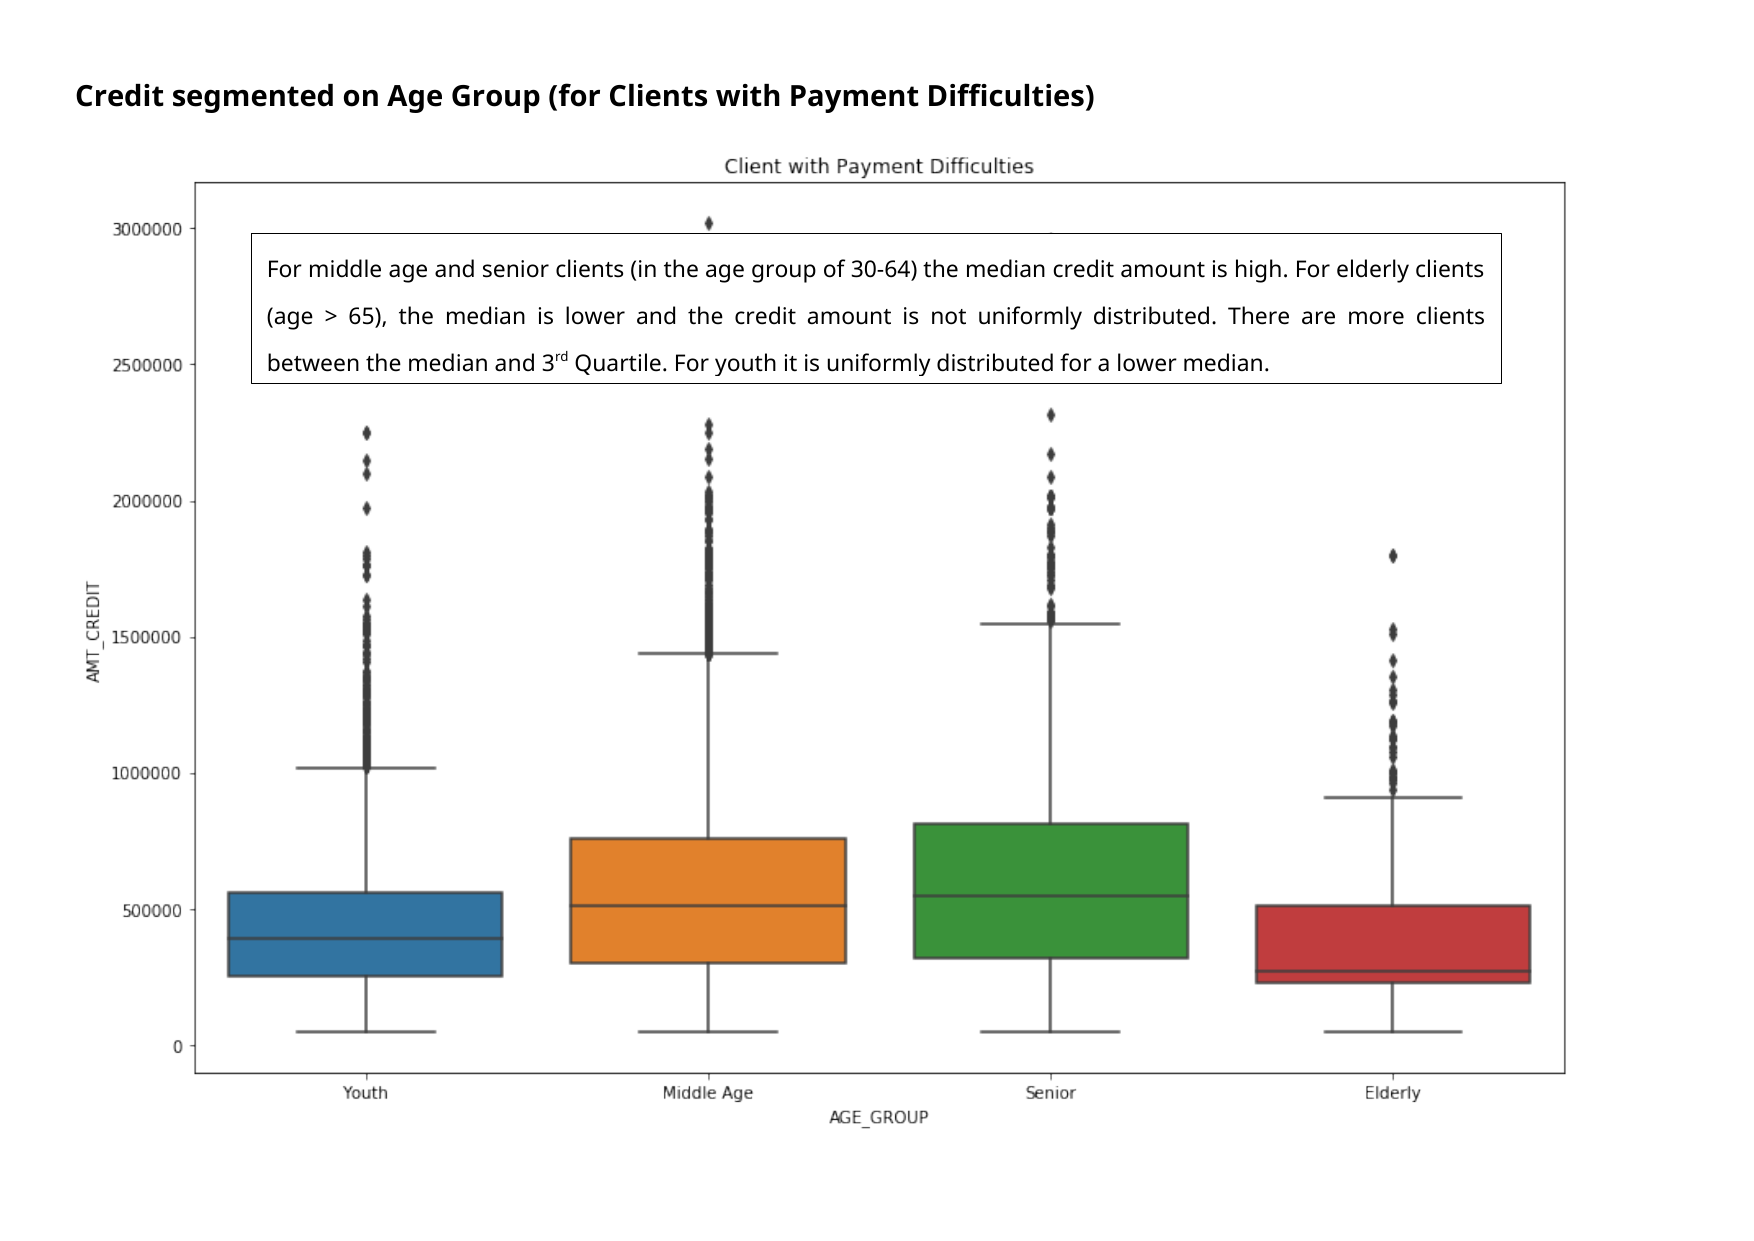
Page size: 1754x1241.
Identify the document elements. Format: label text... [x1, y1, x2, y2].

subtitle Credit segmented on Age Group (for Clients with Payment Difficulties) [75, 75, 1679, 115]
picture [75, 147, 1575, 1137]
